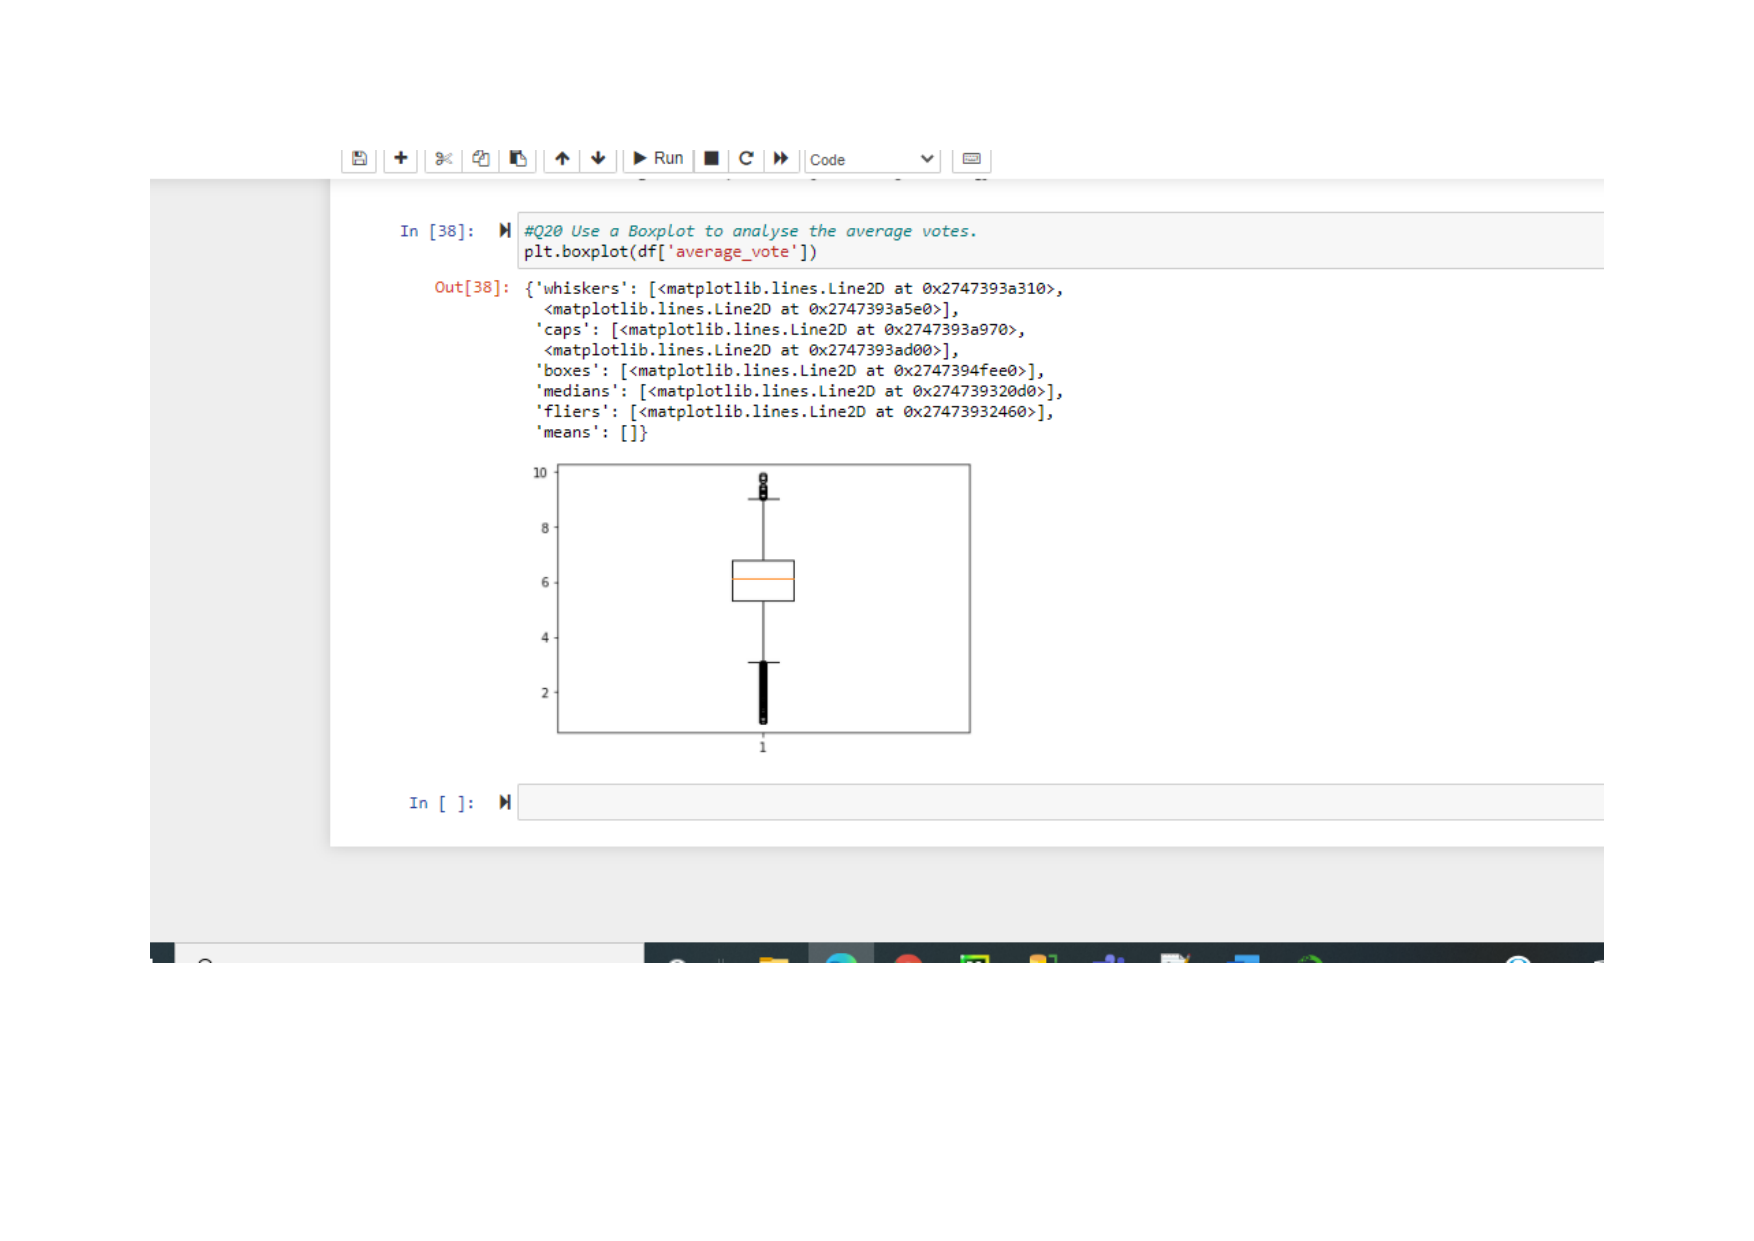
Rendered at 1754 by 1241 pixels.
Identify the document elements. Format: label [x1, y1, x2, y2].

picture [150, 150, 1604, 963]
